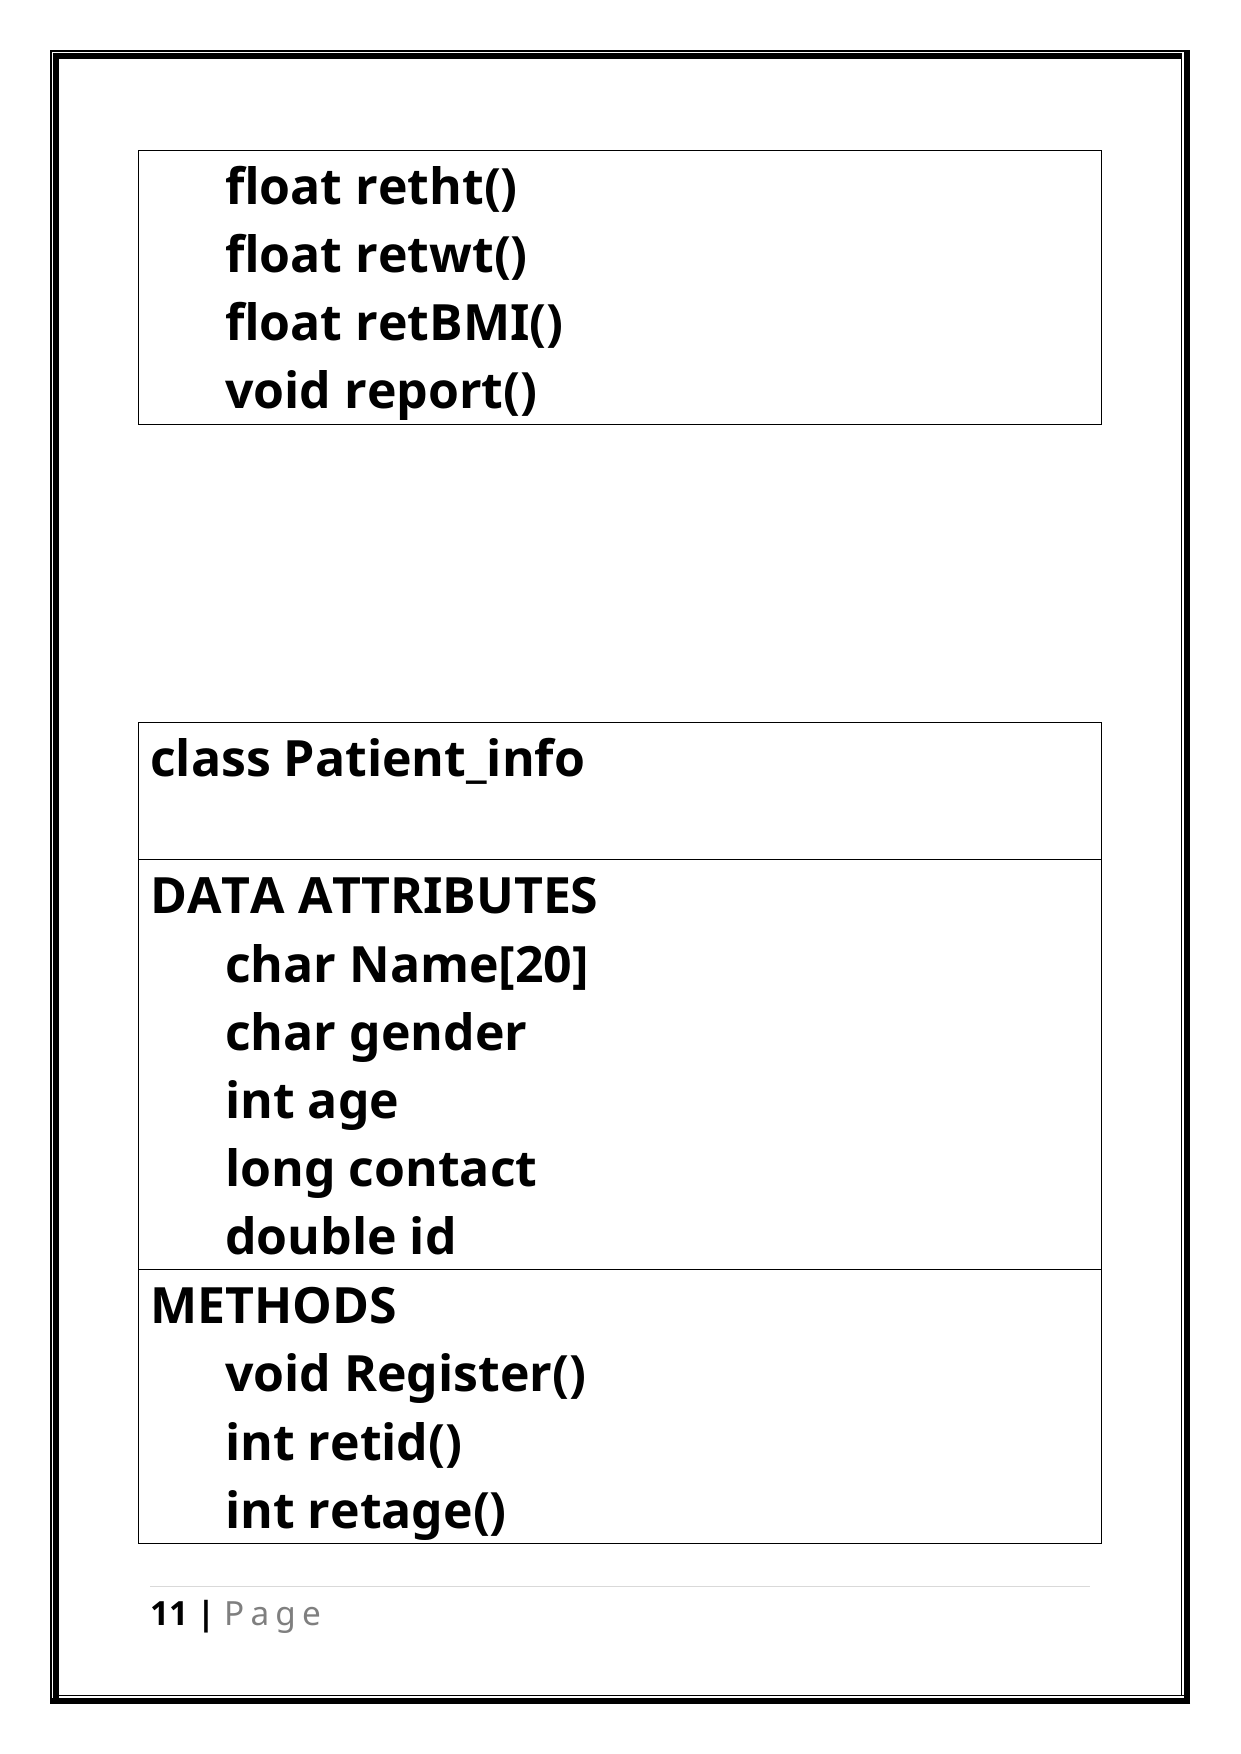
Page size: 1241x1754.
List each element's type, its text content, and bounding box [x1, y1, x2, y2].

table_header class Patient_info [139, 723, 1101, 859]
table_cell DATA ATTRIBUTES char Name[20] char gender int age long contact double id [139, 860, 1101, 1269]
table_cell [139, 151, 1101, 423]
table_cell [139, 1270, 1101, 1543]
